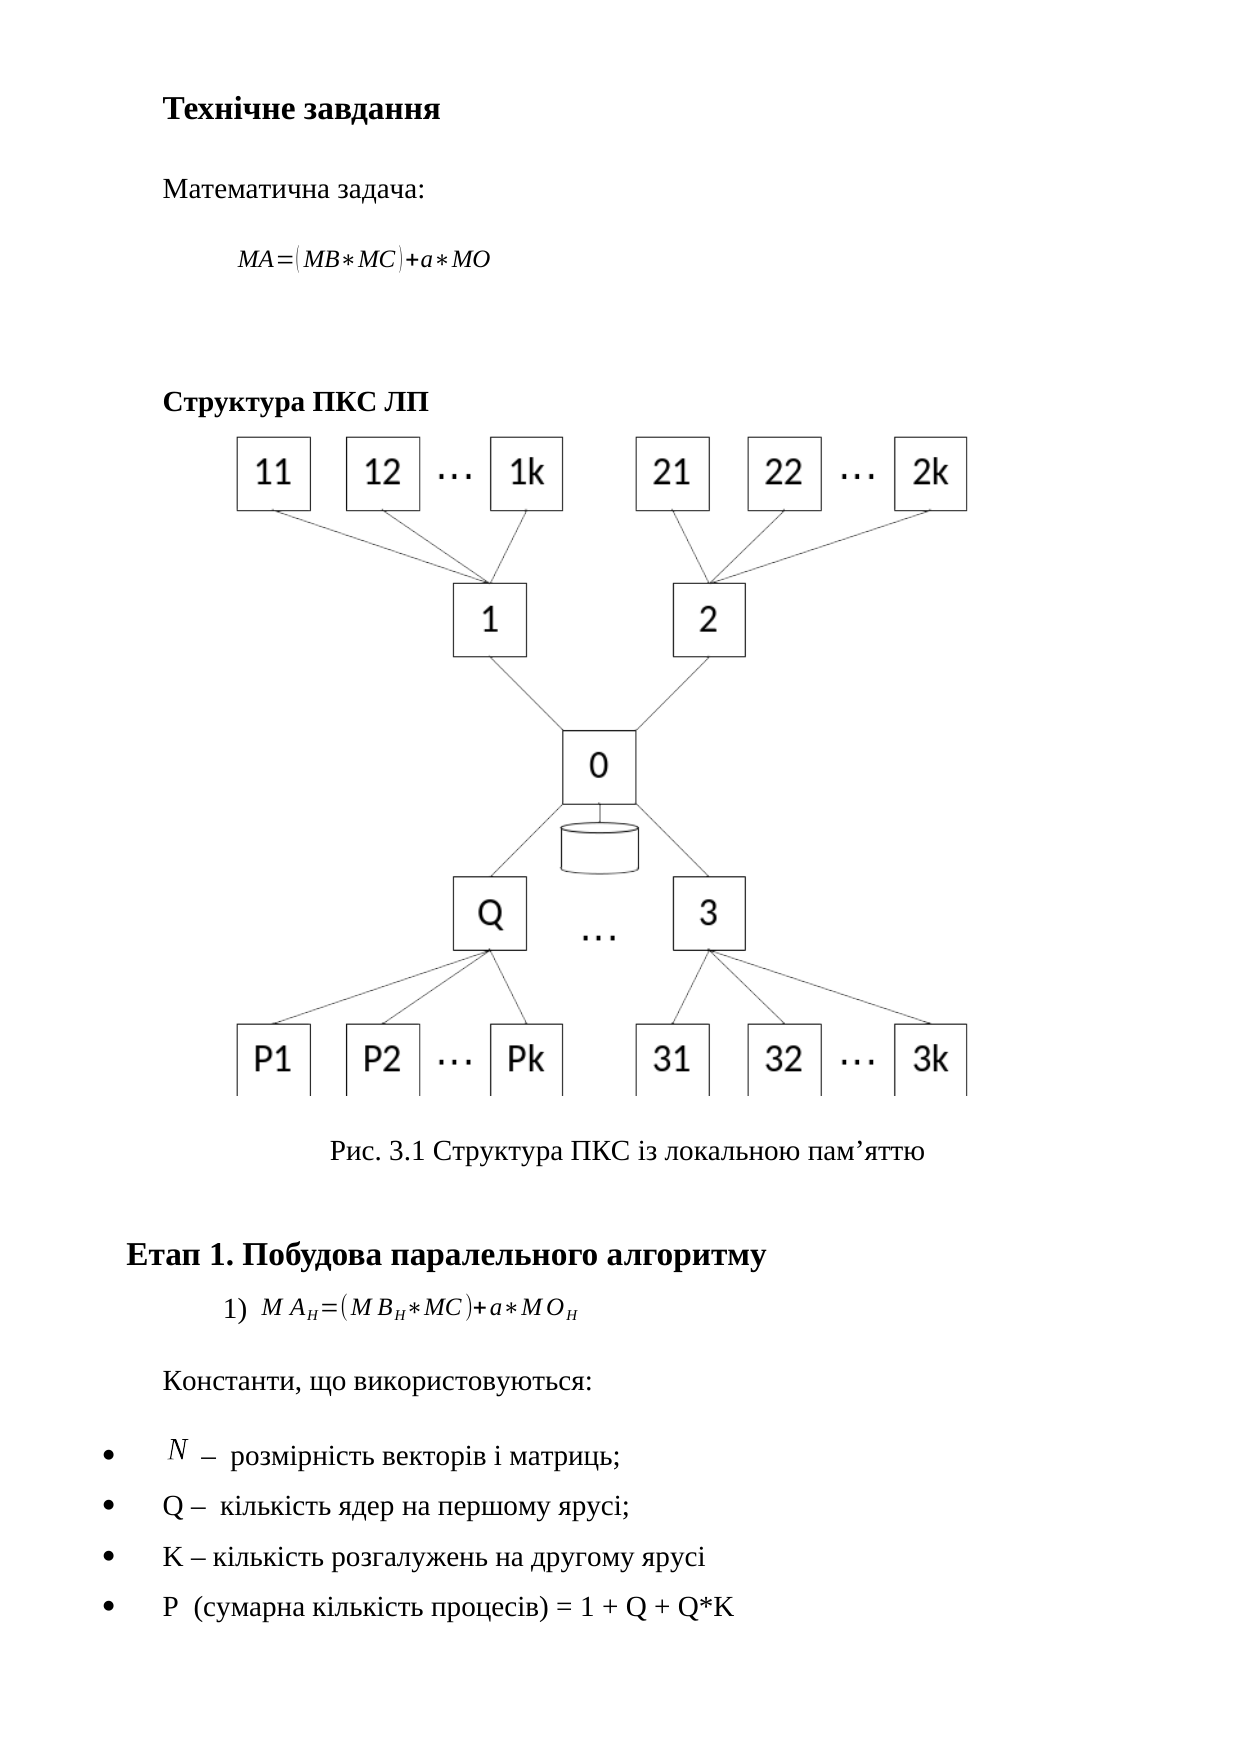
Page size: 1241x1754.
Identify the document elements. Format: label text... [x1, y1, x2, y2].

list Q – кількість ядер на першому ярусі; [103, 1488, 1092, 1522]
text Рис. 3.1 Структура ПКС із локальною пам’яттю [89, 1133, 1092, 1167]
list K – кількість розгалужень на другому ярусі [103, 1539, 1092, 1572]
text Технічне завдання [89, 89, 1092, 127]
list – розмірність векторів і матриць; [103, 1434, 1092, 1471]
text Константи, що використовуються: [89, 1363, 1092, 1396]
list Етап 1. Побудова паралельного алгоритму [126, 1234, 1092, 1272]
text Математична задача: [89, 171, 1092, 205]
text Структура ПКС ЛП [89, 384, 1092, 418]
list P (сумарна кількість процесів) = 1 + Q + Q*K [103, 1589, 1092, 1623]
